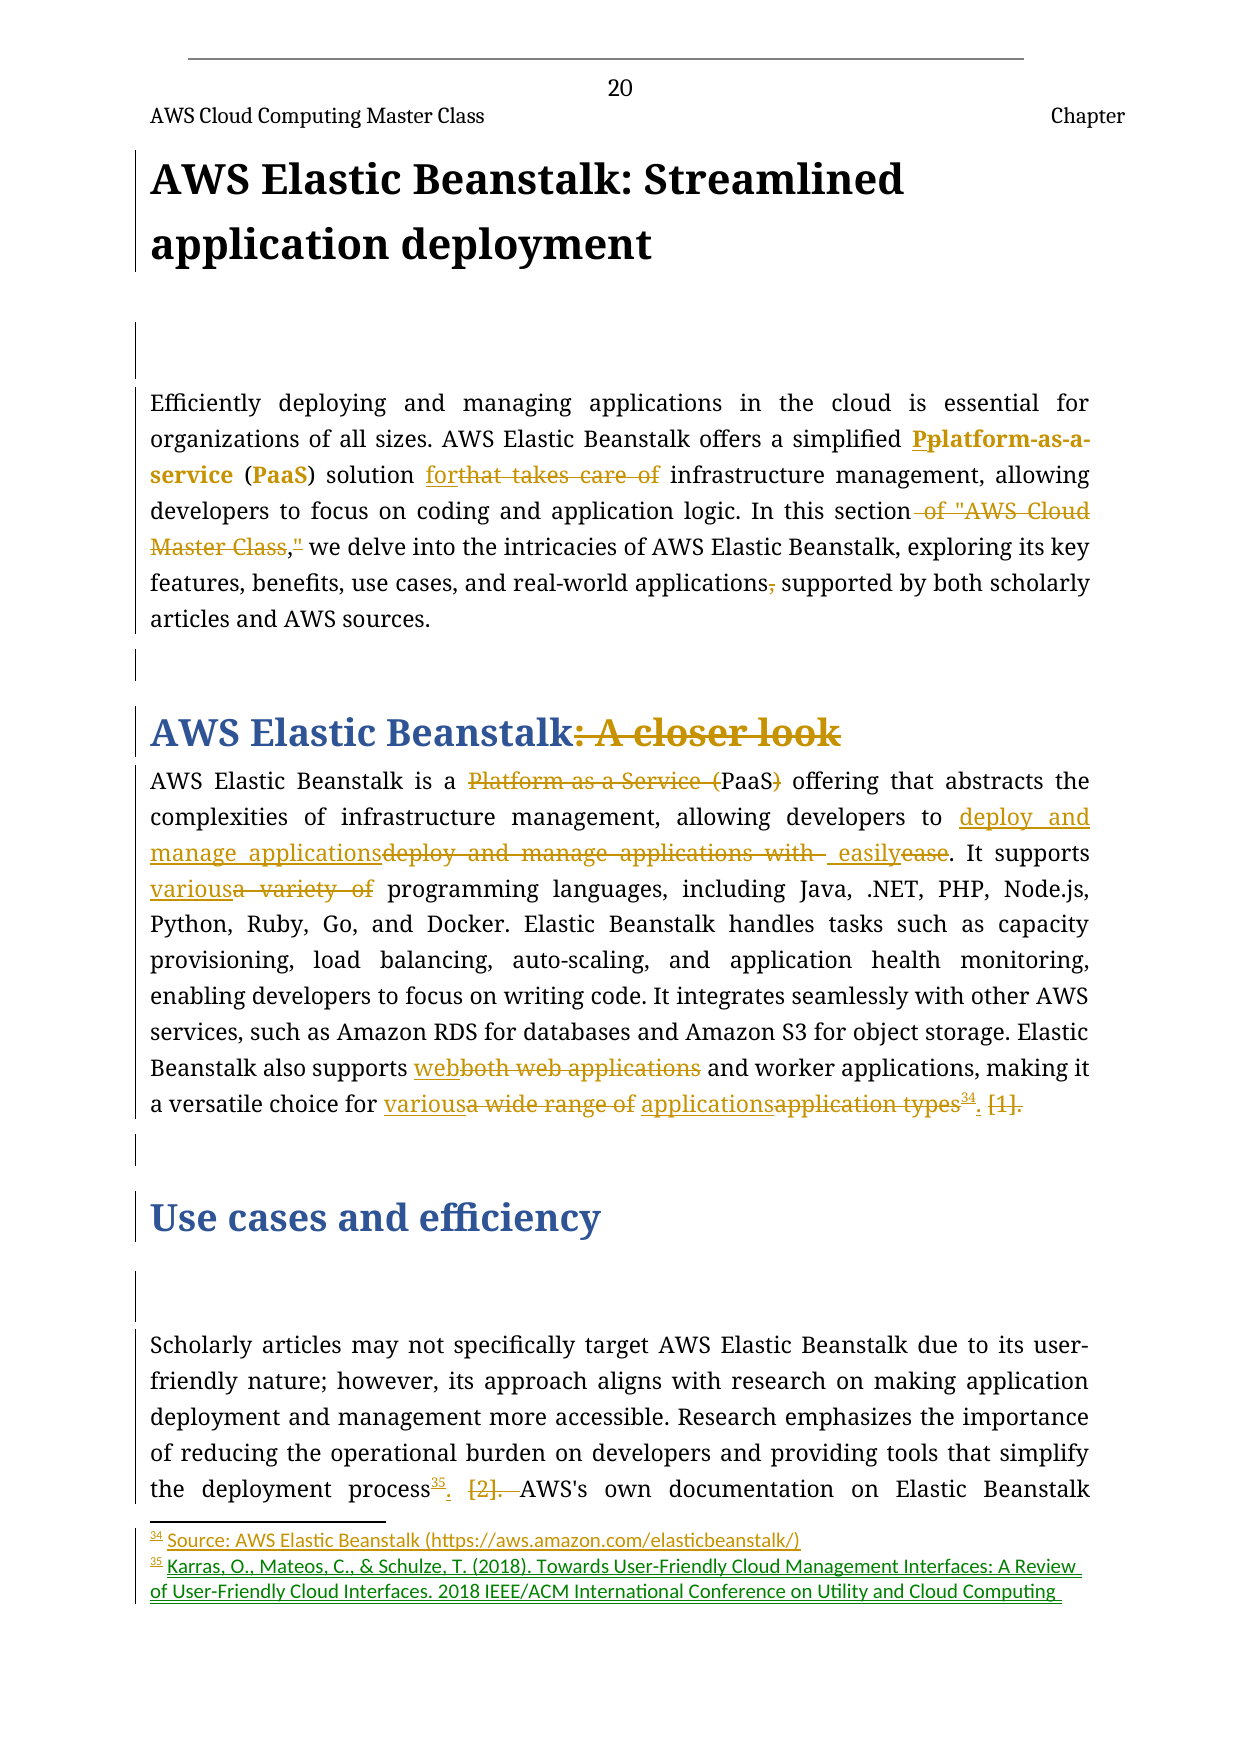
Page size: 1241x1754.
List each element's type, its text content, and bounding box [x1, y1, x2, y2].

text Efficiently deploying and managing applications in the cloud is essential for organizations of all sizes. AWS Elastic Beanstalk offers a simplified latform-as-a-service (PaaS) solution infrastructure management, allowing developers to focus on coding and application logic. In this section, we delve into the intricacies of AWS Elastic Beanstalk, exploring its key features, benefits, use cases, and real-world applications supported by both scholarly articles and AWS sources. [150, 387, 1090, 634]
subtitle Use cases and efficiency [150, 1191, 1090, 1242]
text AWS Elastic Beanstalk is a PaaS offering that abstracts the complexities of infrastructure management, allowing developers to . It supports programming languages, including Java, .NET, PHP, Node.js, Python, Ruby, Go, and Docker. Elastic Beanstalk handles tasks such as capacity provisioning, load balancing, auto-scaling, and application health monitoring, enabling developers to focus on writing code. It integrates seamlessly with other AWS services, such as Amazon RDS for databases and Amazon S3 for object storage. Elastic Beanstalk also supports and worker applications, making it a versatile choice for [150, 765, 1090, 1119]
subtitle AWS Elastic Beanstalk: Streamlined application deployment [150, 150, 1090, 272]
subtitle AWS Elastic Beanstalk [150, 706, 1090, 757]
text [150, 1329, 1090, 1504]
